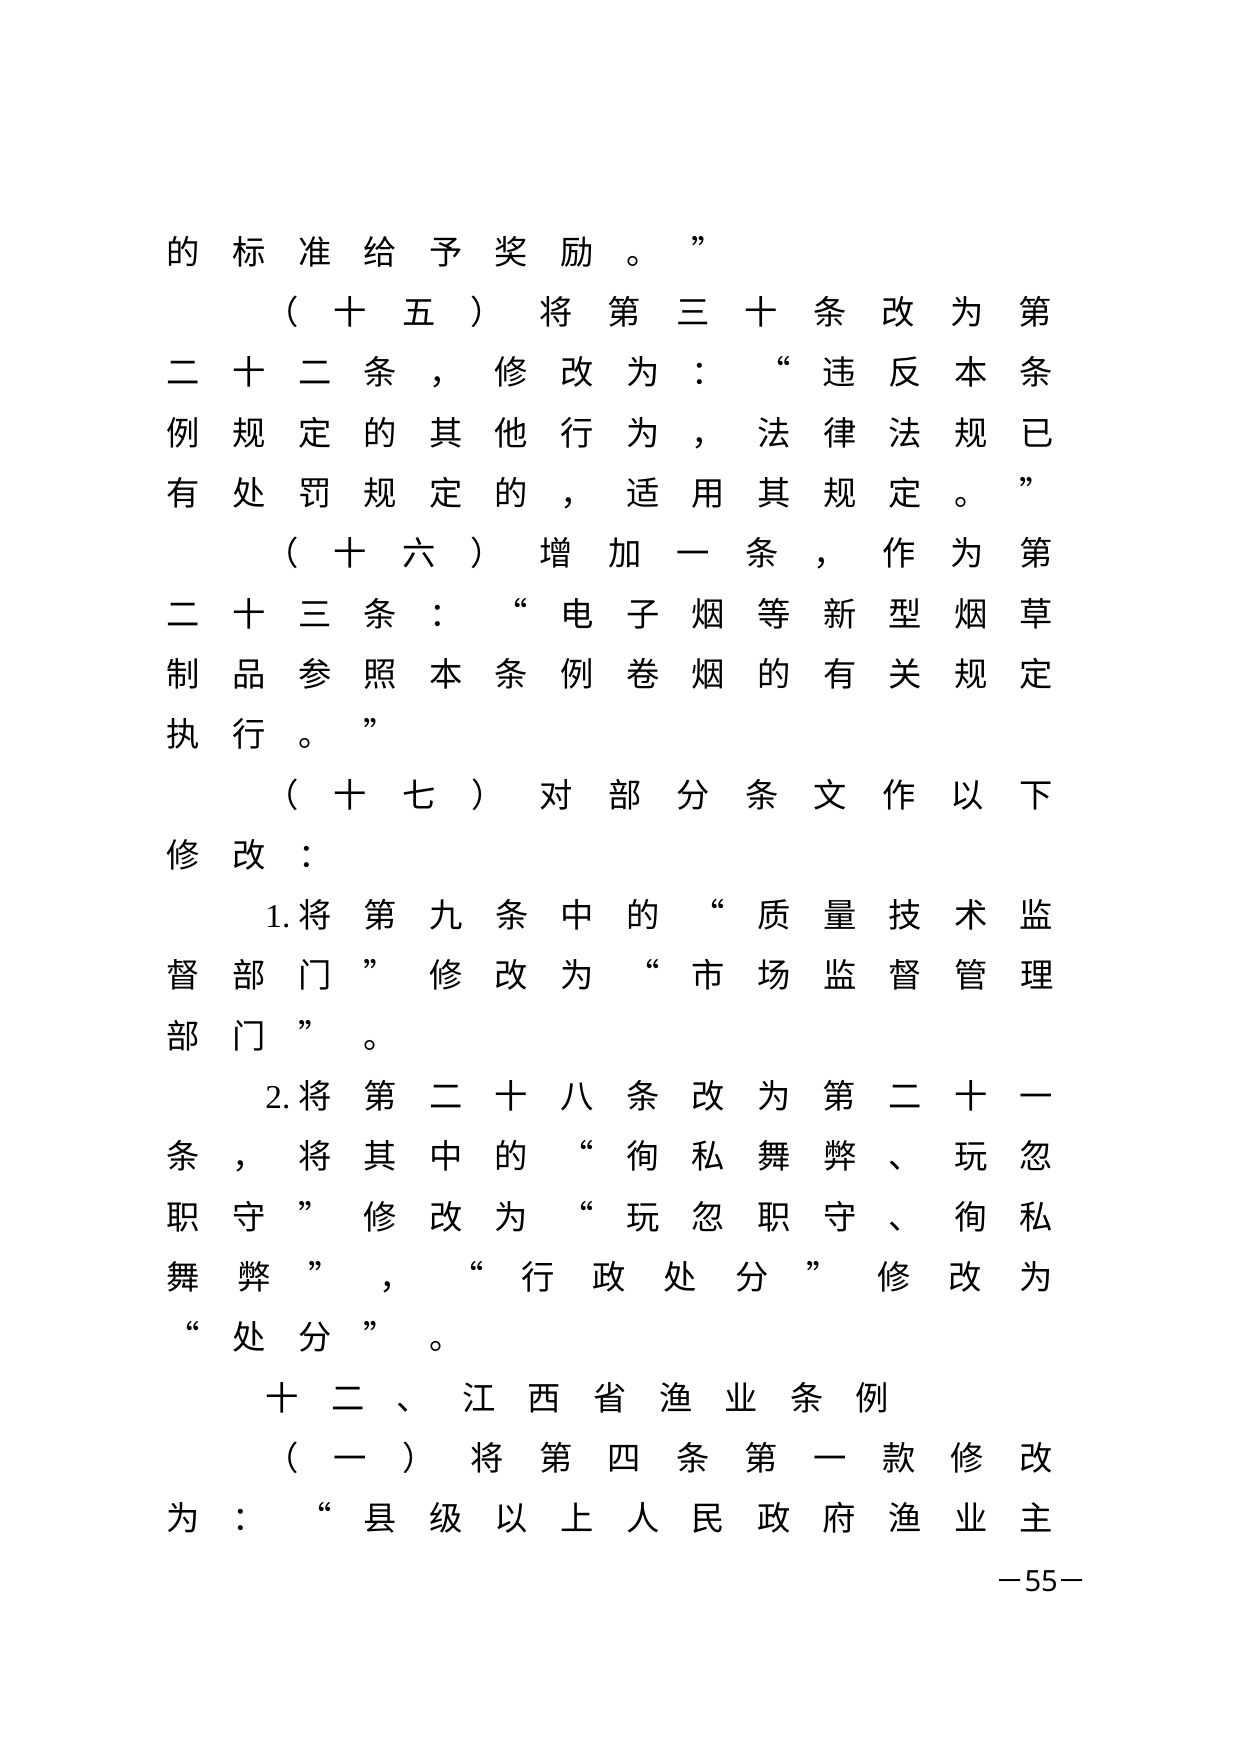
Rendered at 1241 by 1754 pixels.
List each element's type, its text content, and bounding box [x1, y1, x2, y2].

text 2.将第二十八条改为第二十一条，将其中的“徇私舞弊、玩忽职守”修改为“玩忽职守、徇私舞弊”，“行政处分”修改为“处分”。 [167, 1064, 1085, 1365]
text （十五）将第三十条改为第二十二条，修改为：“违反本条例规定的其他行为，法律法规已有处罚规定的，适用其规定。” [167, 280, 1085, 521]
text （十六）增加一条，作为第二十三条：“电子烟等新型烟草制品参照本条例卷烟的有关规定执行。” [167, 521, 1085, 762]
text （十四）将第二十六条改为第十九条，修改为：“对检举烟草专卖违法行为有功的人员，可以按照该案罚没收入百分之十以上百分之二十以下的标准给予奖励；没有罚没收入的，可以按照涉案物品货值金额百分之十以内的标准给予奖励。” [167, 219, 1085, 280]
list 十二、江西省渔业条例 [167, 1365, 1085, 1426]
text （一）将第四条第一款修改为：“县级以上人民政府渔业主管部门主管本行政区域内的渔业工作。” [167, 1426, 1085, 1546]
text 1.将第九条中的“质量技术监督部门”修改为“市场监督管理部门”。 [167, 883, 1085, 1064]
text （十七）对部分条文作以下修改： [167, 762, 1085, 883]
